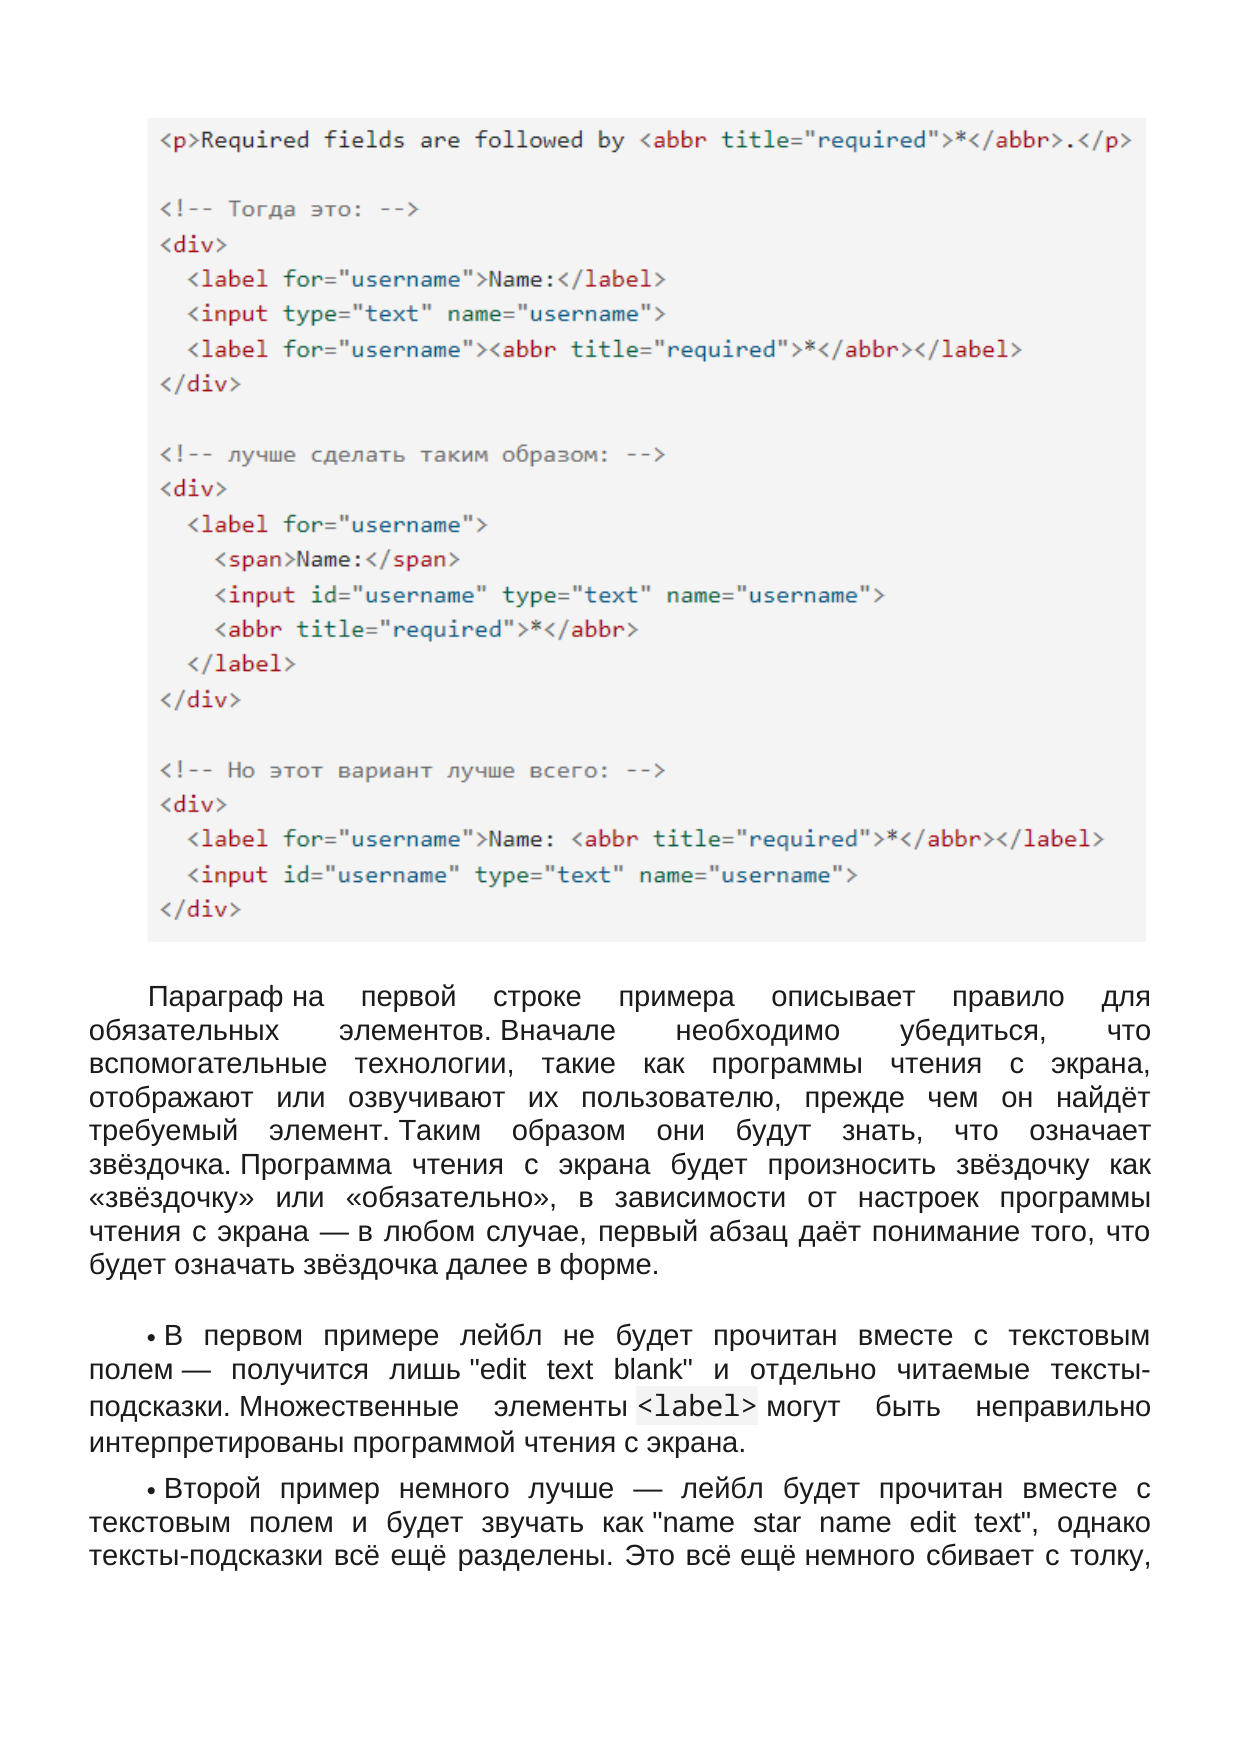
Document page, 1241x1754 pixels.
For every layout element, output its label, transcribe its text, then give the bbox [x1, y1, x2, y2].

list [89, 1471, 1152, 1572]
text Параграф на первой строке примера описывает правило для обязательных элементов. Вначале необходимо убедиться, что вспомогательные технологии, такие как программы чтения с экрана, отображают или озвучивают их пользователю, прежде чем он найдёт требуемый элемент. Таким образом они будут знать, что означает звёздочка. Программа чтения с экрана будет произносить звёздочку как «звёздочку» или «обязательно», в зависимости от настроек программы чтения с экрана — в любом случае, первый абзац даёт понимание того, что будет означать звёздочка далее в форме. [89, 979, 1152, 1281]
list В первом примере лейбл не будет прочитан вместе с текстовым полем — получится лишь "edit text blank" и отдельно читаемые тексты-подсказки. Множественные элементы <label> могут быть неправильно интерпретированы программой чтения с экрана. [89, 1318, 1152, 1459]
picture [147, 118, 1147, 942]
